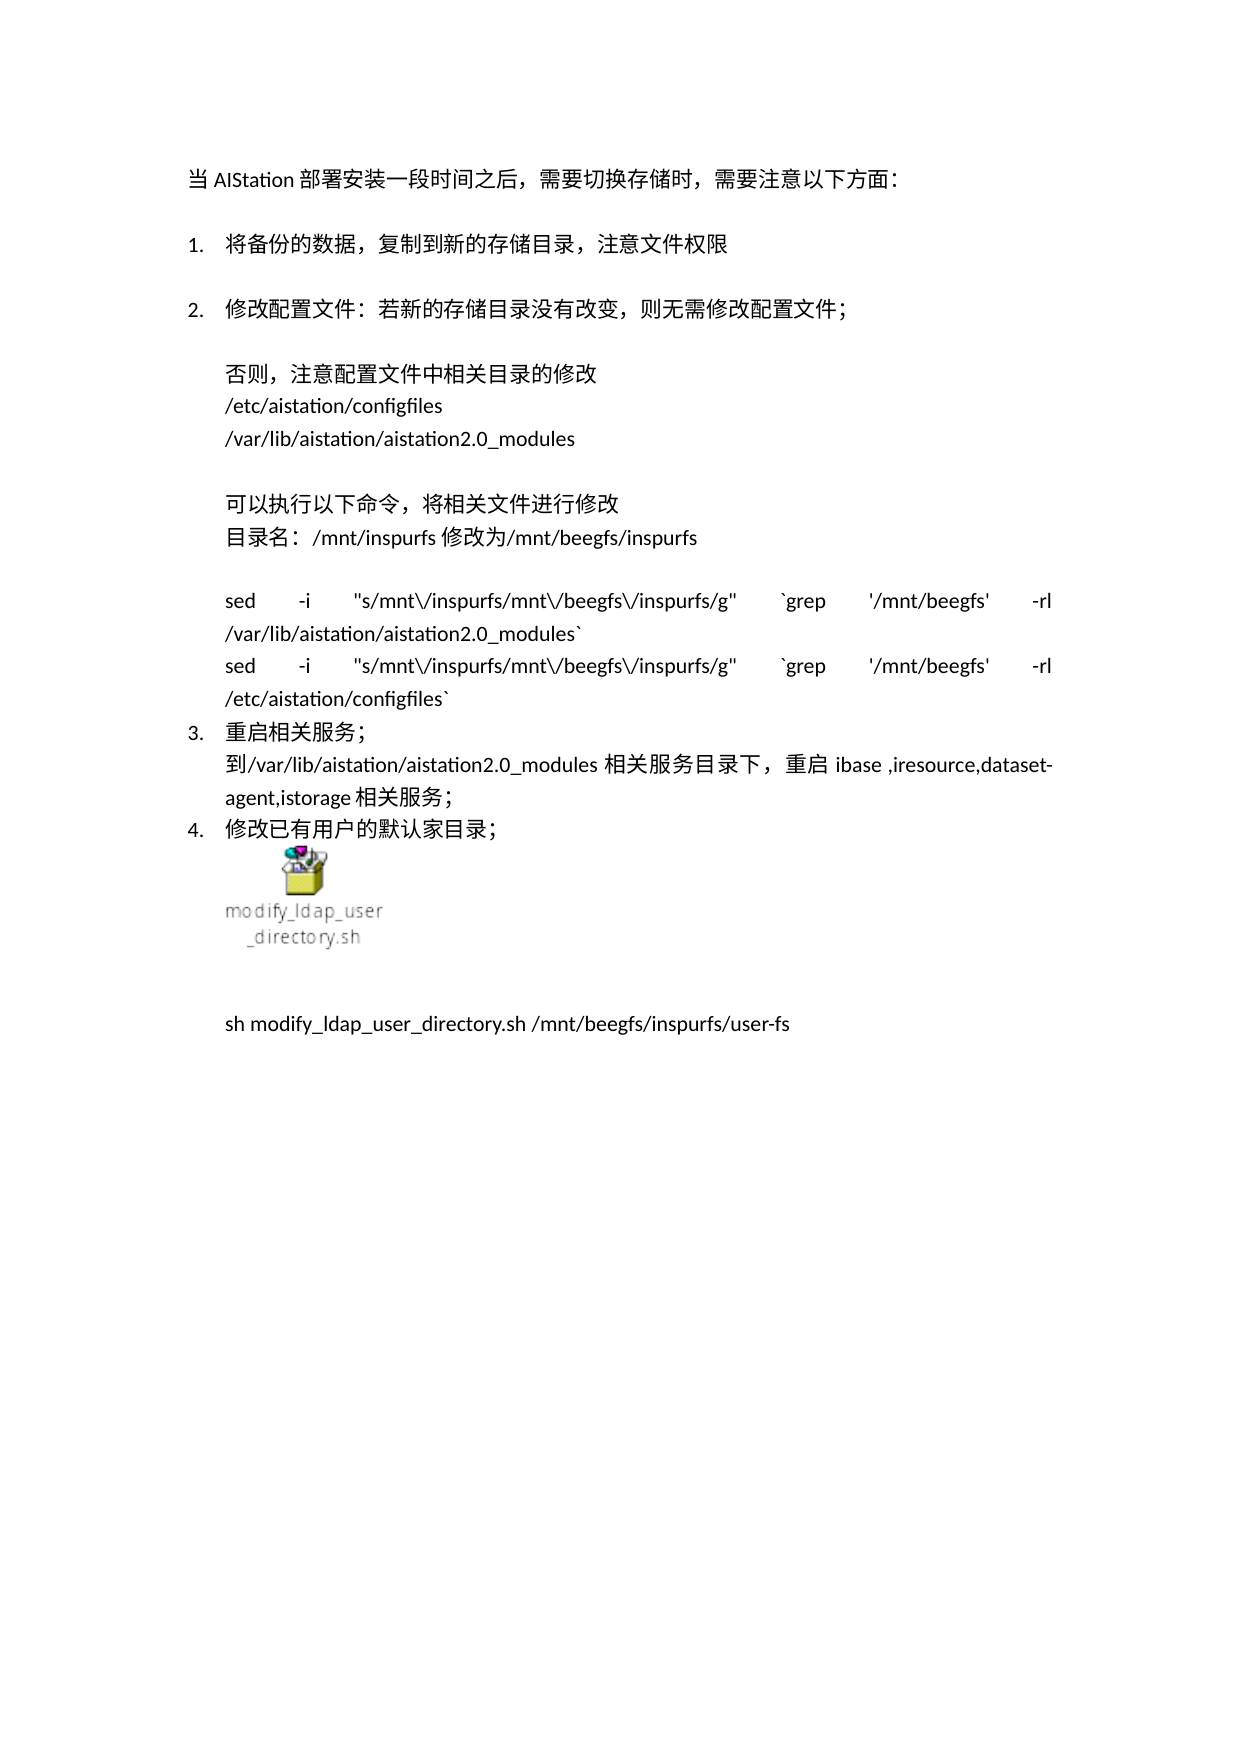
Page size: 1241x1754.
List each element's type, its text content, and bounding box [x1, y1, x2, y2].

list /var/lib/aistation/aistation2.0_modules [225, 422, 1053, 454]
list 目录名：/mnt/inspurfs 修改为/mnt/beegfs/inspurfs [225, 519, 1053, 552]
list 将备份的数据，复制到新的存储目录，注意文件权限 [187, 227, 1053, 259]
list sed -i "s/mnt\/inspurfs/mnt\/beegfs\/inspurfs/g" `grep '/mnt/beegfs' -rl /var/lib/aistation/aistation2.0_modules` [225, 584, 1053, 649]
text 当AIStation部署安装一段时间之后，需要切换存储时，需要注意以下方面： [187, 162, 1053, 194]
list 到/var/lib/aistation/aistation2.0_modules 相关服务目录下，重启ibase ,iresource,dataset-agent,istorage相关服务； [225, 747, 1053, 812]
list sed -i "s/mnt\/inspurfs/mnt\/beegfs\/inspurfs/g" `grep '/mnt/beegfs' -rl /etc/aistation/configfiles` [225, 649, 1053, 714]
list /etc/aistation/configfiles [225, 389, 1053, 422]
list 重启相关服务； [187, 714, 1053, 747]
list 可以执行以下命令，将相关文件进行修改 [225, 487, 1053, 519]
list 修改已有用户的默认家目录； [187, 812, 1053, 844]
list 否则，注意配置文件中相关目录的修改 [225, 357, 1053, 389]
list sh modify_ldap_user_directory.sh /mnt/beegfs/inspurfs/user-fs [225, 1007, 1053, 1039]
list 修改配置文件：若新的存储目录没有改变，则无需修改配置文件； [187, 292, 1053, 324]
